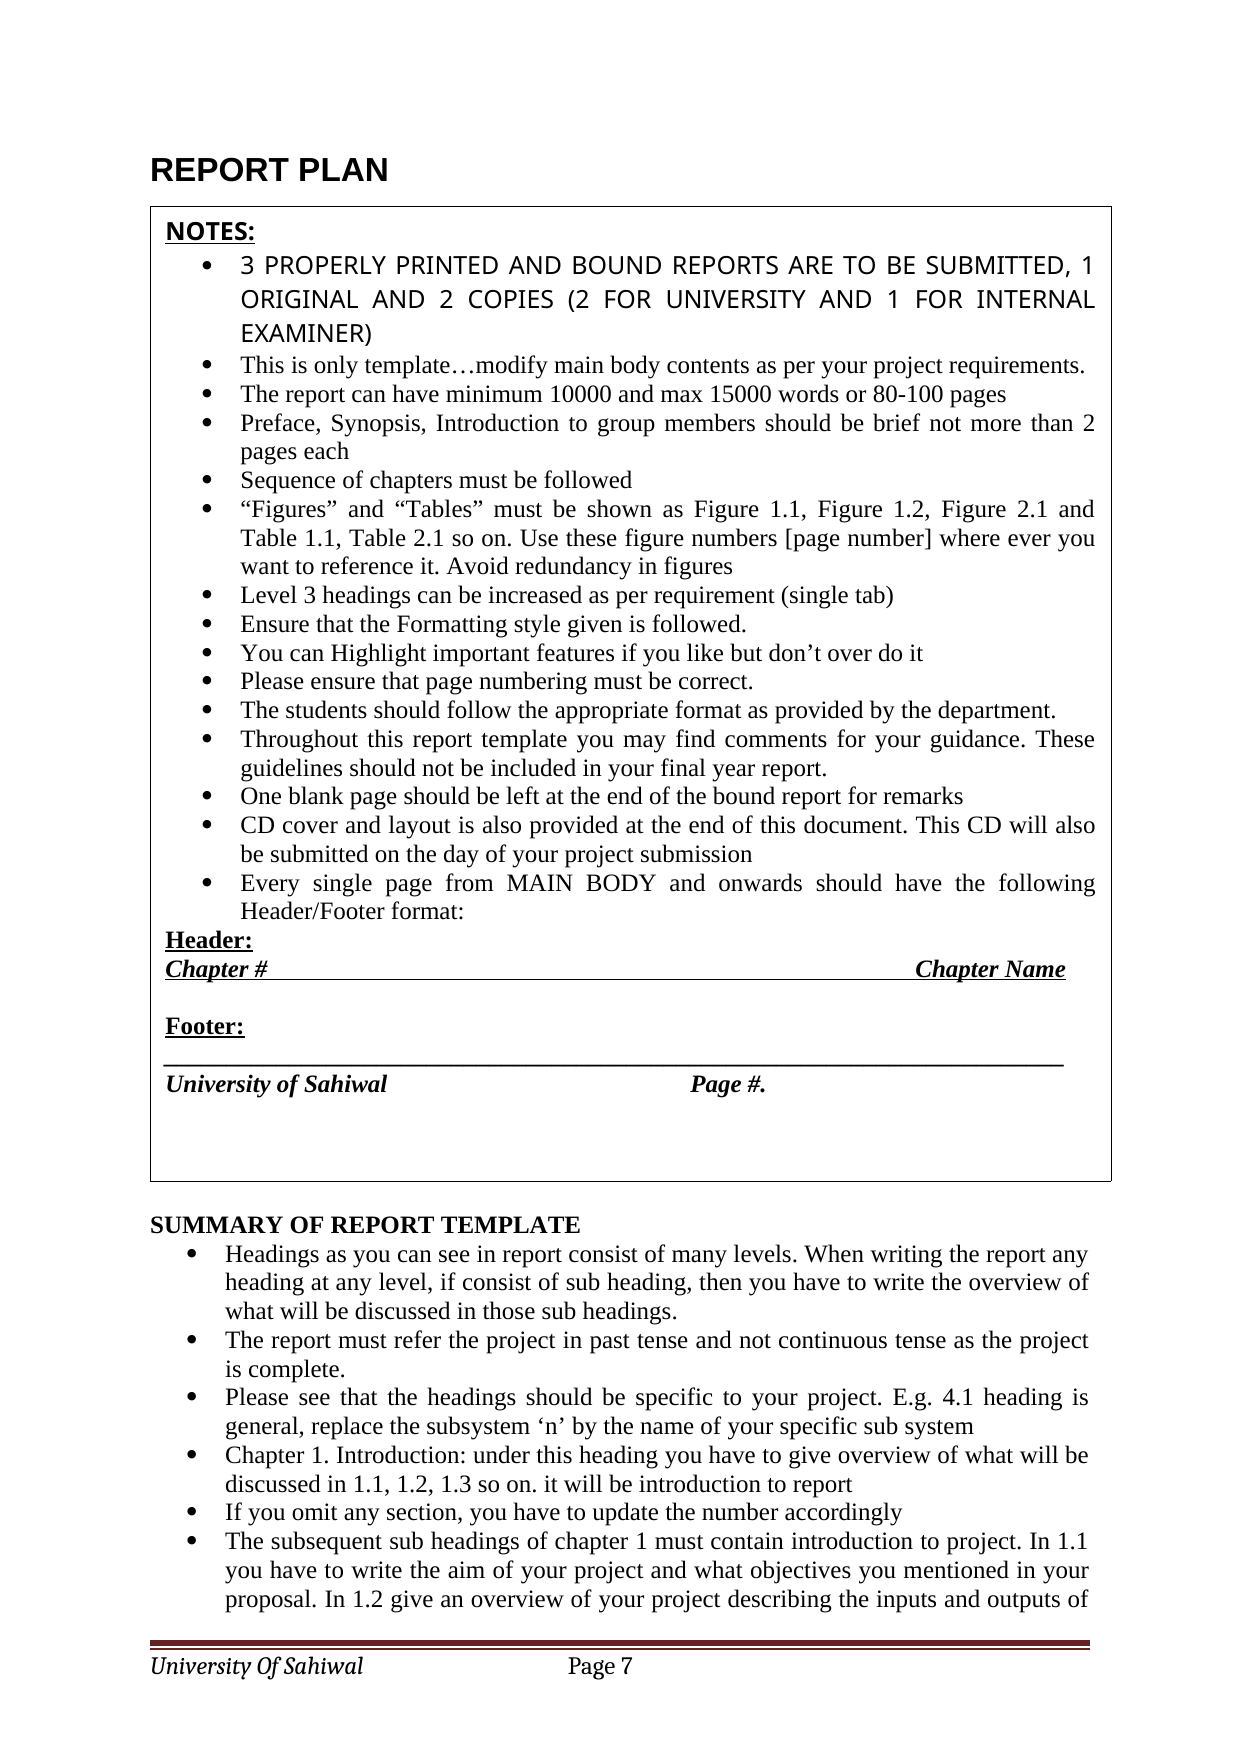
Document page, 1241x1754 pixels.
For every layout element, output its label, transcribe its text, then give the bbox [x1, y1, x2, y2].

text SUMMARY OF REPORT TEMPLATE [150, 1210, 1090, 1239]
list Chapter 1. Introduction: under this heading you have to give overview of what will be discussed in 1.1, 1.2, 1.3 so on. it will be introduction to report [187, 1440, 1090, 1497]
list The report must refer the project in past tense and not continuous tense as the project is complete. [187, 1325, 1090, 1382]
list If you omit any section, you have to update the number accordingly [187, 1497, 1090, 1526]
list Headings as you can see in report consist of many levels. When writing the report any heading at any level, if consist of sub heading, then you have to write the overview of what will be discussed in those sub headings. [187, 1239, 1090, 1325]
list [187, 1526, 1090, 1612]
list Please see that the headings should be specific to your project. E.g. 4.1 heading is general, replace the subsystem ‘n’ by the name of your specific sub system [187, 1382, 1090, 1440]
